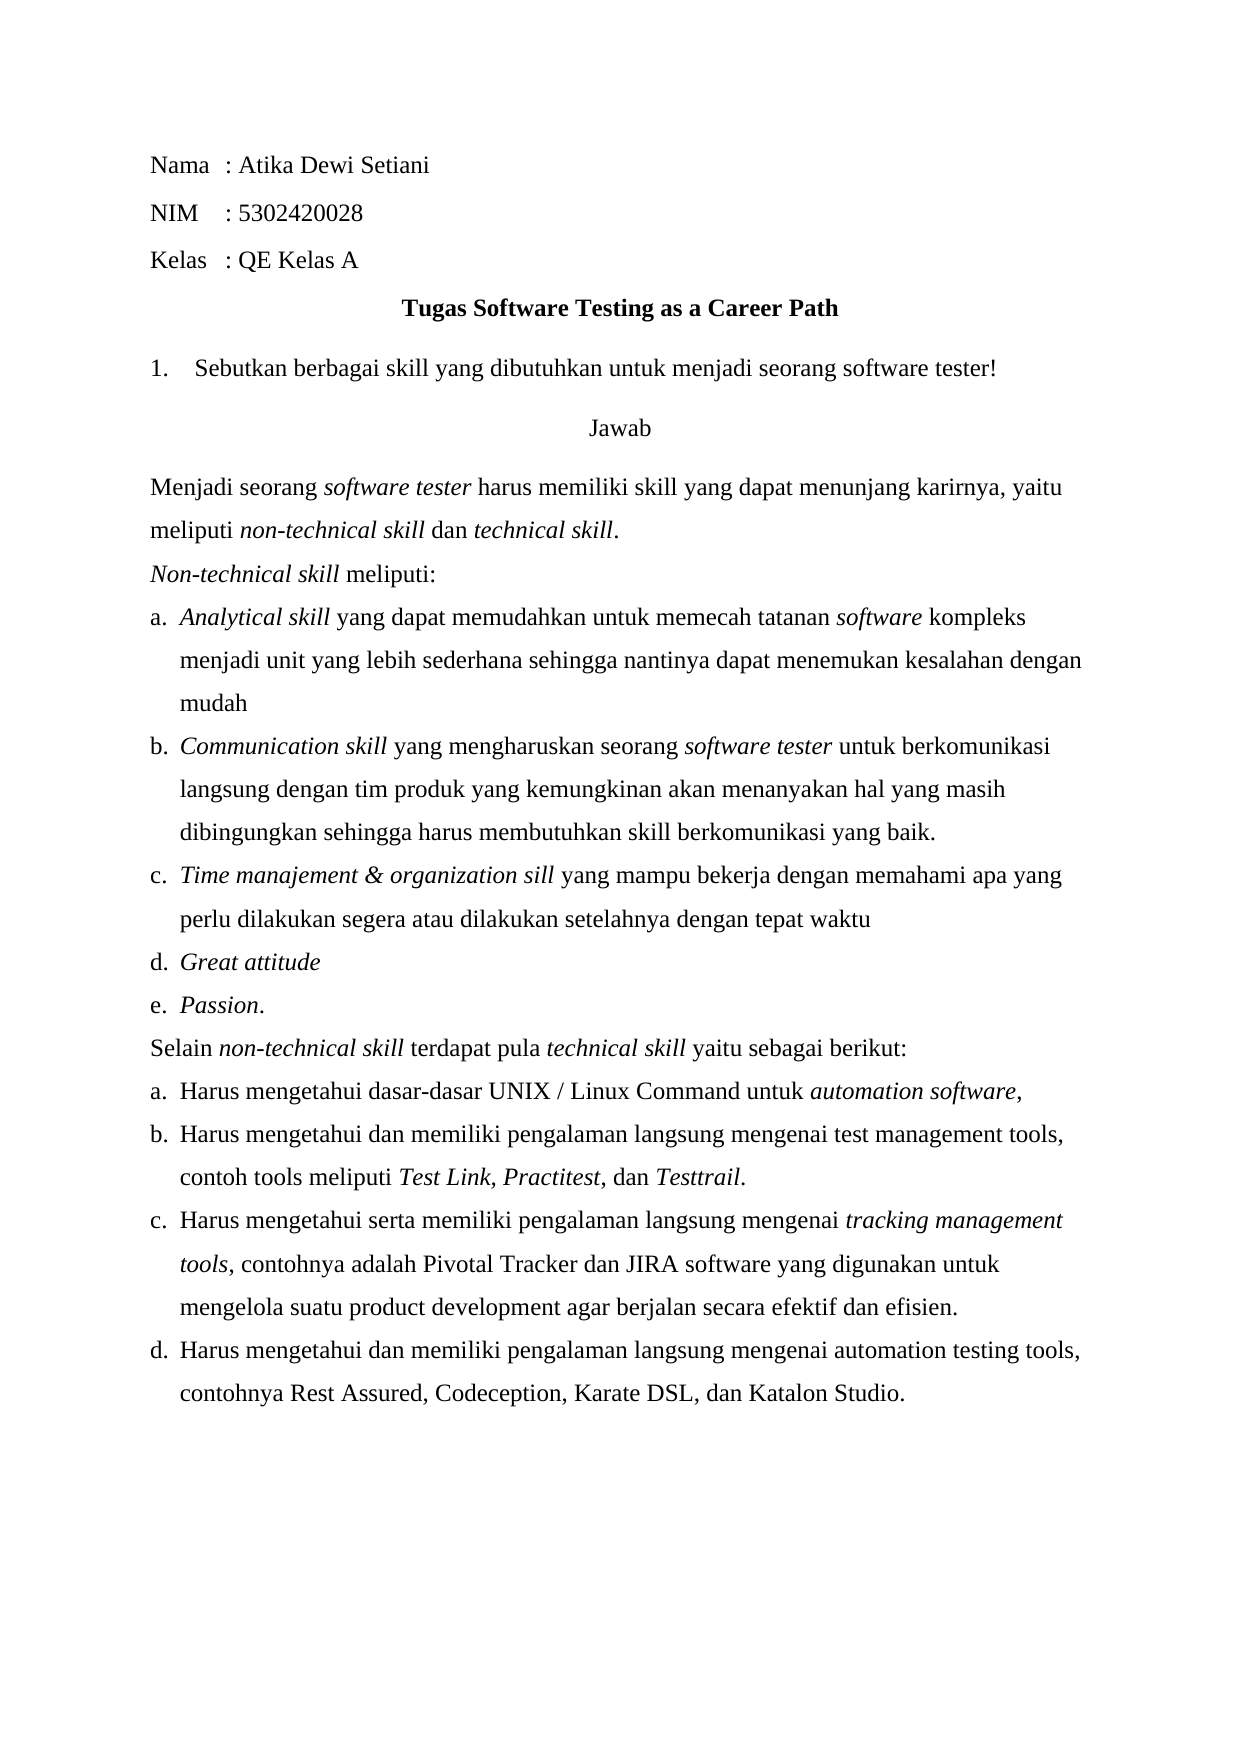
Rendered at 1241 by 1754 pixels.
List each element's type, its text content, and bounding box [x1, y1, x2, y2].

text Non-technical skill meliputi: [150, 559, 1090, 587]
list Harus mengetahui dasar-dasar UNIX / Linux Command untuk automation software, [150, 1076, 1090, 1105]
list Harus mengetahui dan memiliki pengalaman langsung mengenai test management tools, contoh tools meliputi Test Link, Practitest, dan Testtrail. [150, 1119, 1090, 1191]
text Tugas Software Testing as a Career Path [150, 293, 1090, 322]
list Sebutkan berbagai skill yang dibutuhkan untuk menjadi seorang software tester! [150, 353, 1090, 382]
text NIM : 5302420028 [150, 198, 1090, 226]
list Harus mengetahui dan memiliki pengalaman langsung mengenai automation testing tools, contohnya Rest Assured, Codeception, Karate DSL, dan Katalon Studio. [150, 1335, 1090, 1407]
text Menjadi seorang software tester harus memiliki skill yang dapat menunjang karirnya, yaitu meliputi non-technical skill dan technical skill. [150, 472, 1090, 544]
text Kelas : QE Kelas A [150, 245, 1090, 274]
list Analytical skill yang dapat memudahkan untuk memecah tatanan software kompleks menjadi unit yang lebih sederhana sehingga nantinya dapat menemukan kesalahan dengan mudah [150, 602, 1090, 717]
list Time manajement & organization sill yang mampu bekerja dengan memahami apa yang perlu dilakukan segera atau dilakukan setelahnya dengan tepat waktu [150, 861, 1090, 932]
text Jawab [150, 413, 1090, 441]
list Harus mengetahui serta memiliki pengalaman langsung mengenai tracking management tools, contohnya adalah Pivotal Tracker dan JIRA software yang digunakan untuk mengelola suatu product development agar berjalan secara efektif dan efisien. [150, 1206, 1090, 1321]
text Selain non-technical skill terdapat pula technical skill yaitu sebagai berikut: [150, 1033, 1090, 1062]
text Nama : Atika Dewi Setiani [150, 150, 1090, 179]
list Great attitude [150, 947, 1090, 976]
list Communication skill yang mengharuskan seorang software tester untuk berkomunikasi langsung dengan tim produk yang kemungkinan akan menanyakan hal yang masih dibingungkan sehingga harus membutuhkan skill berkomunikasi yang baik. [150, 731, 1090, 846]
list Passion. [150, 990, 1090, 1019]
